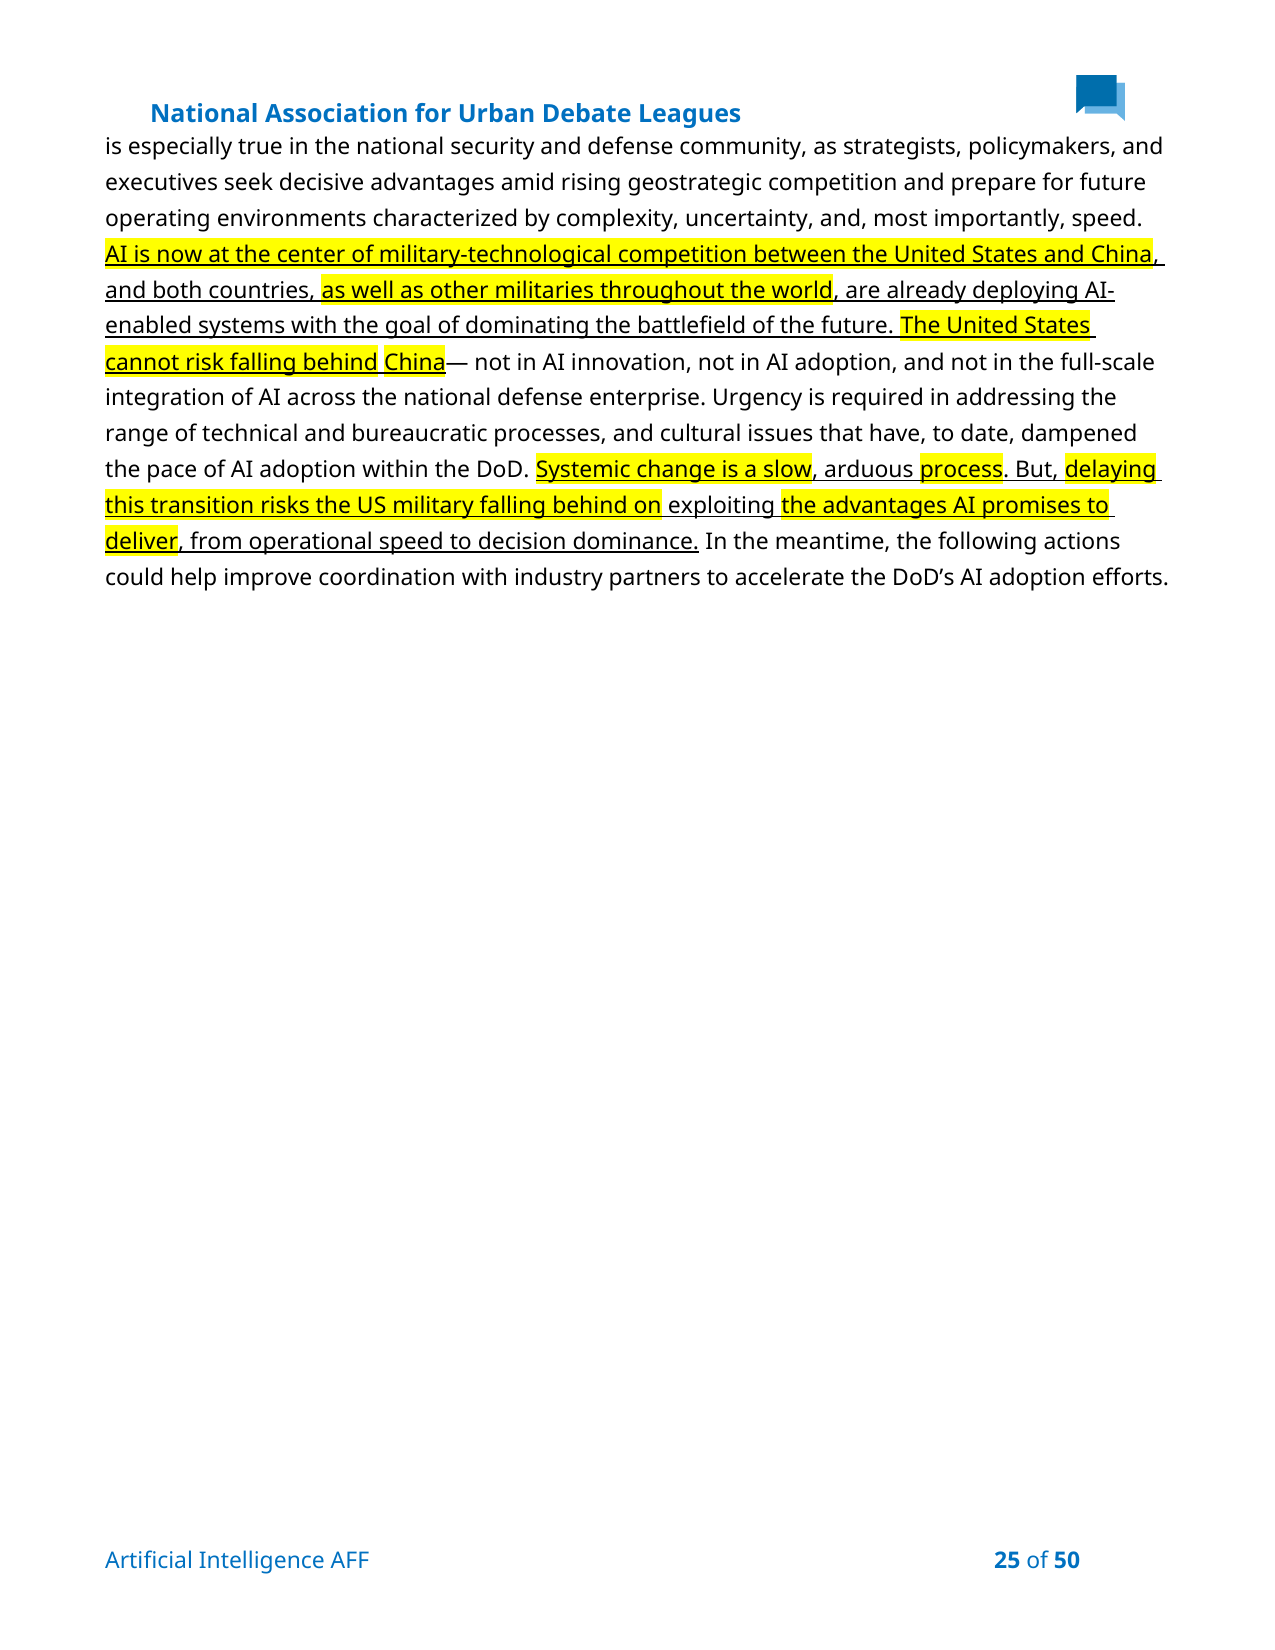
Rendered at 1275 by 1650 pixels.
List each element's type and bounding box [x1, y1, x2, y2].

text [105, 130, 1170, 592]
picture [1075, 75, 1125, 123]
